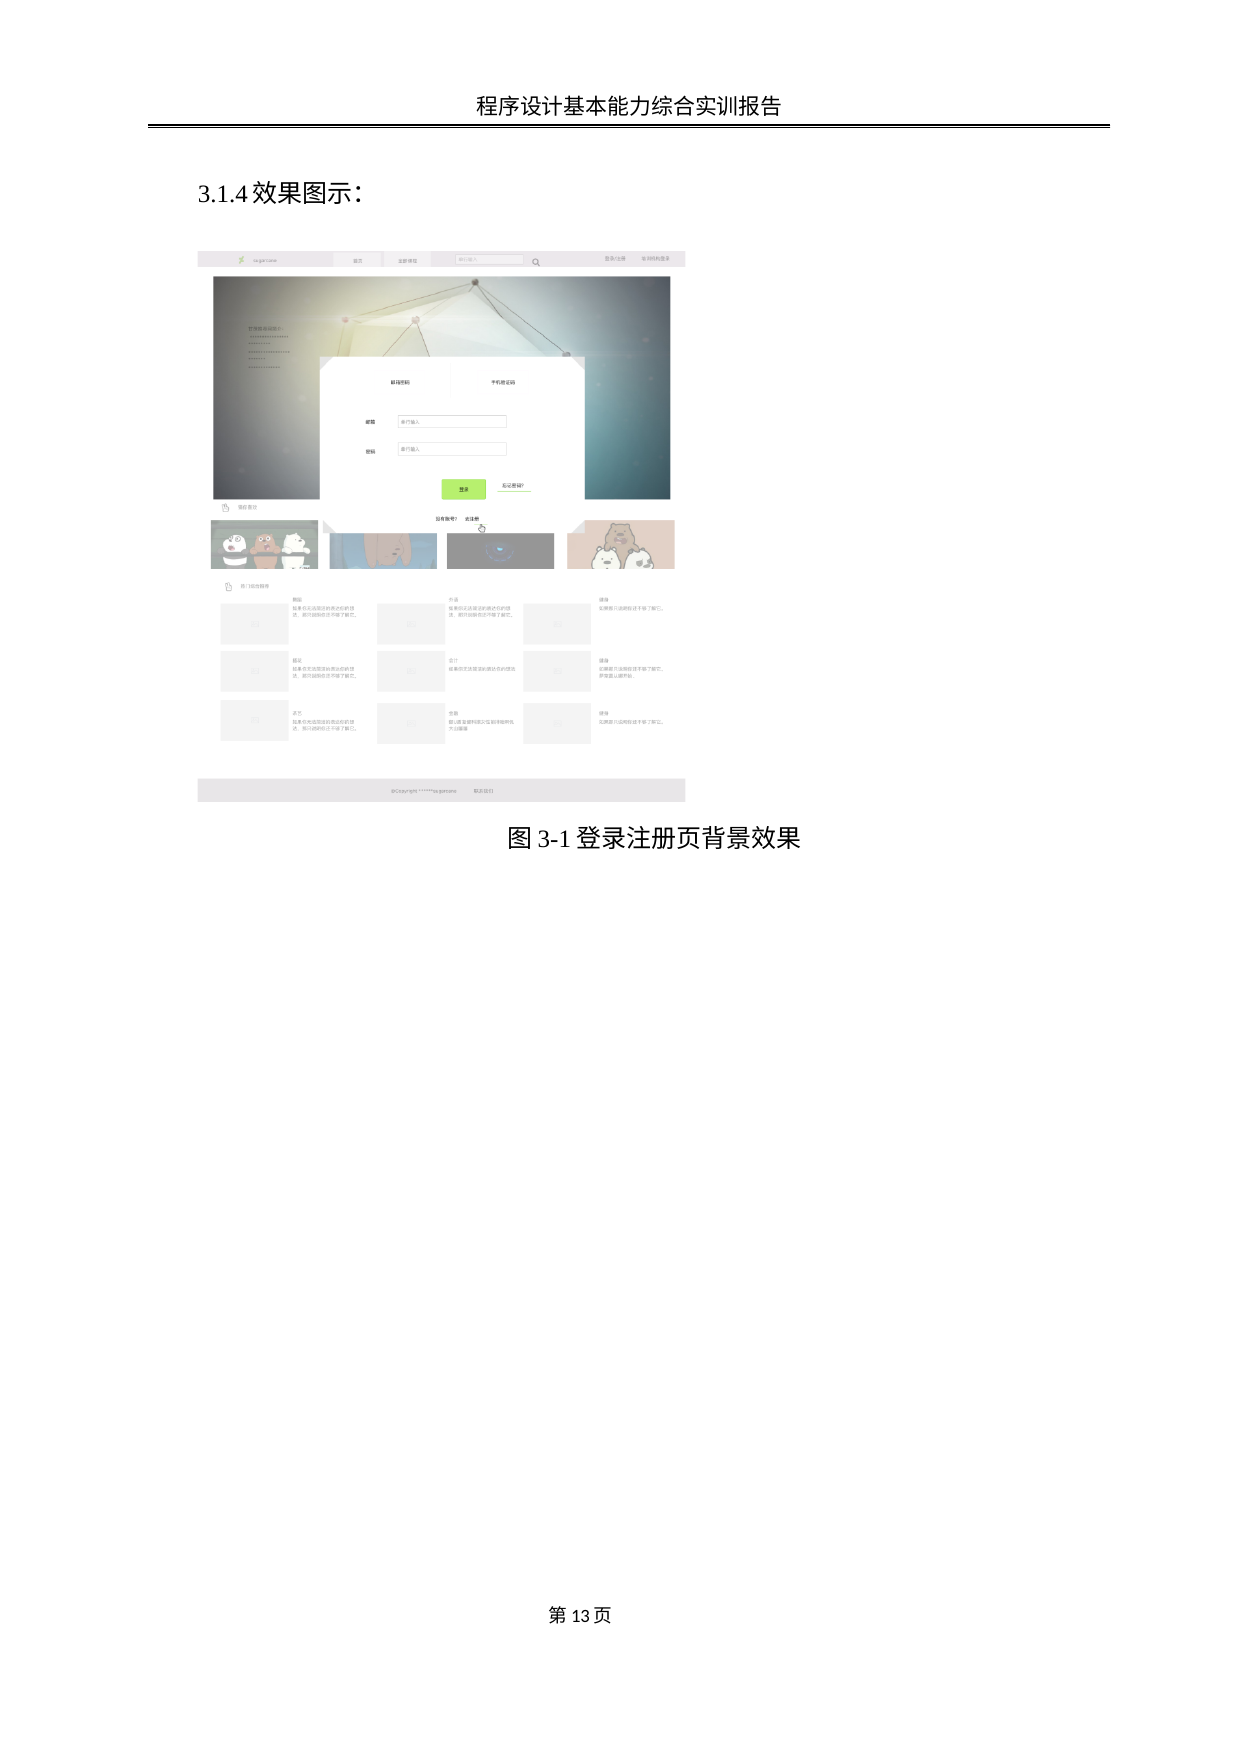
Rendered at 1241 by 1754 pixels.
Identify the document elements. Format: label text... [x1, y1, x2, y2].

text 图3-1登录注册页背景效果 [198, 804, 1110, 869]
picture [197, 251, 686, 802]
subtitle 3.1.4效果图示： [148, 159, 1110, 224]
